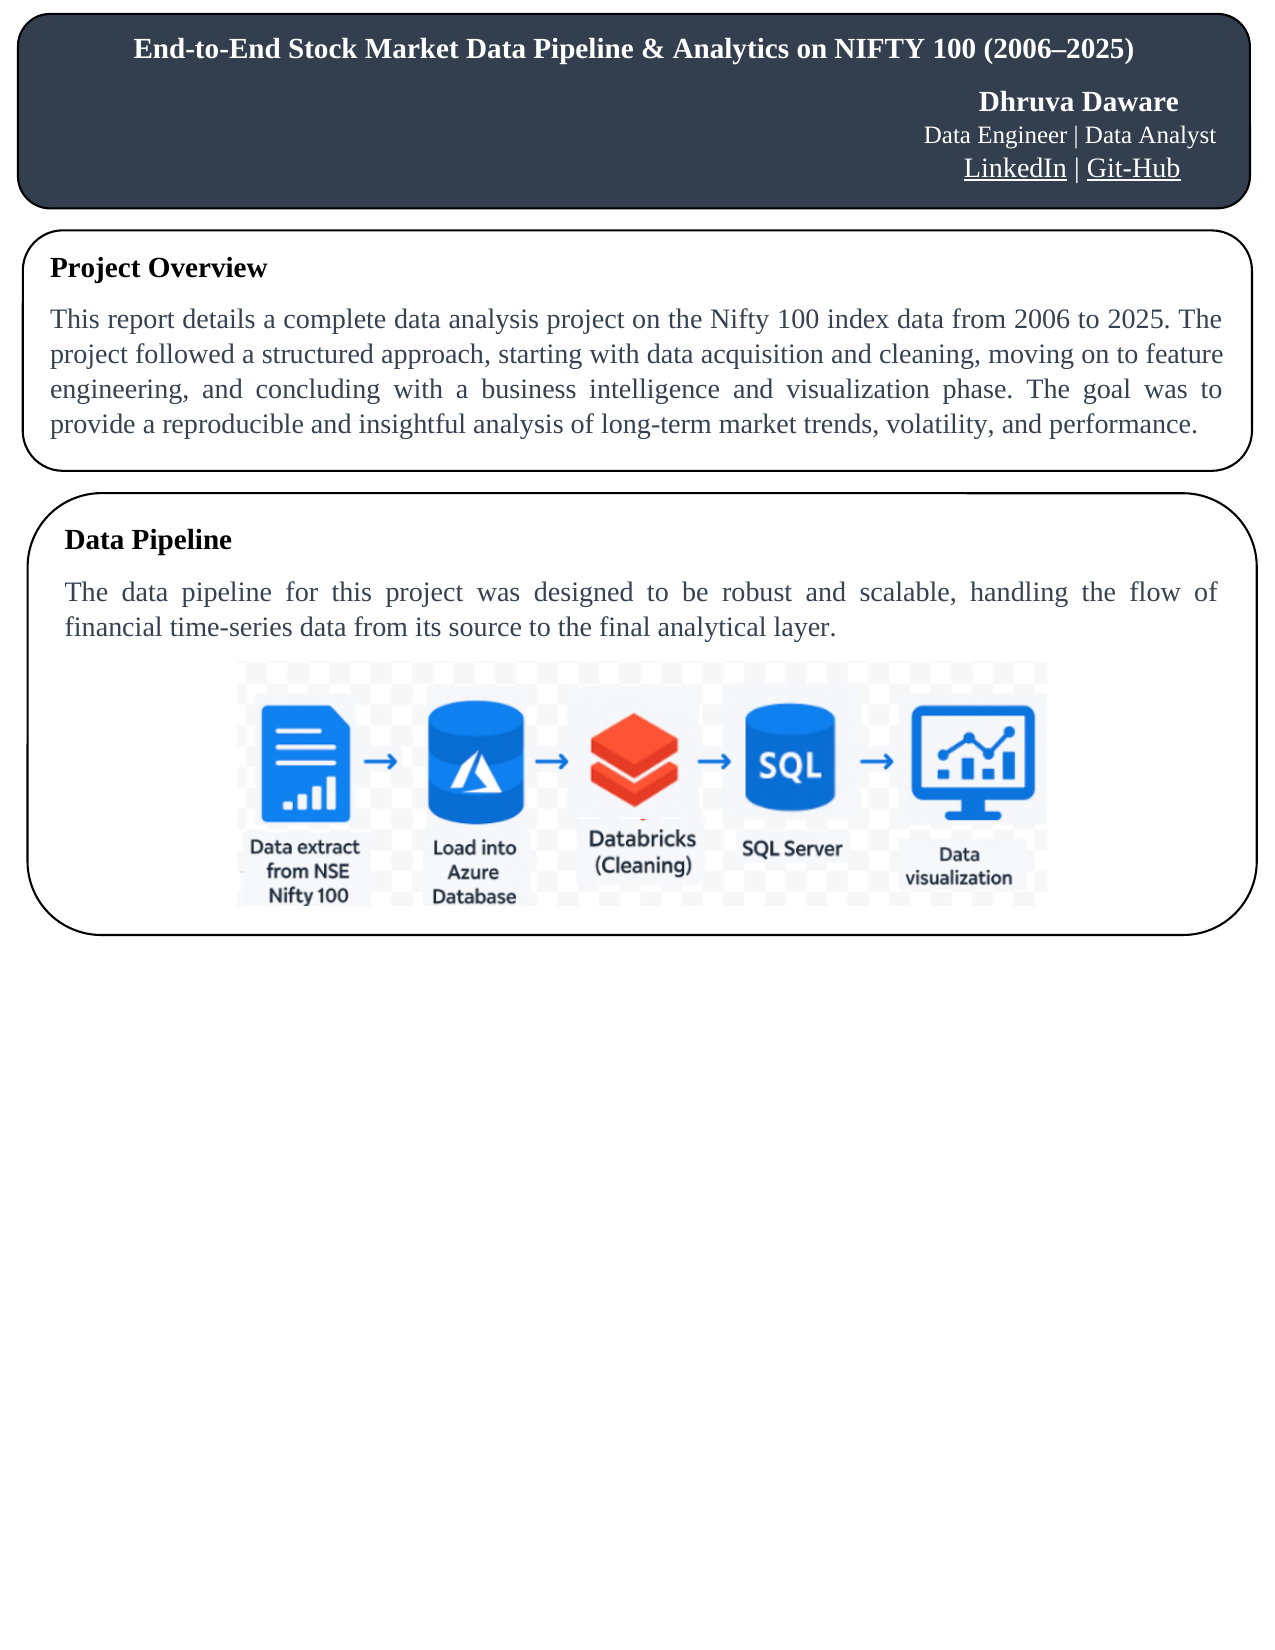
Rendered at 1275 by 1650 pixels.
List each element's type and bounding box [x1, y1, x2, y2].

picture [237, 661, 1048, 906]
